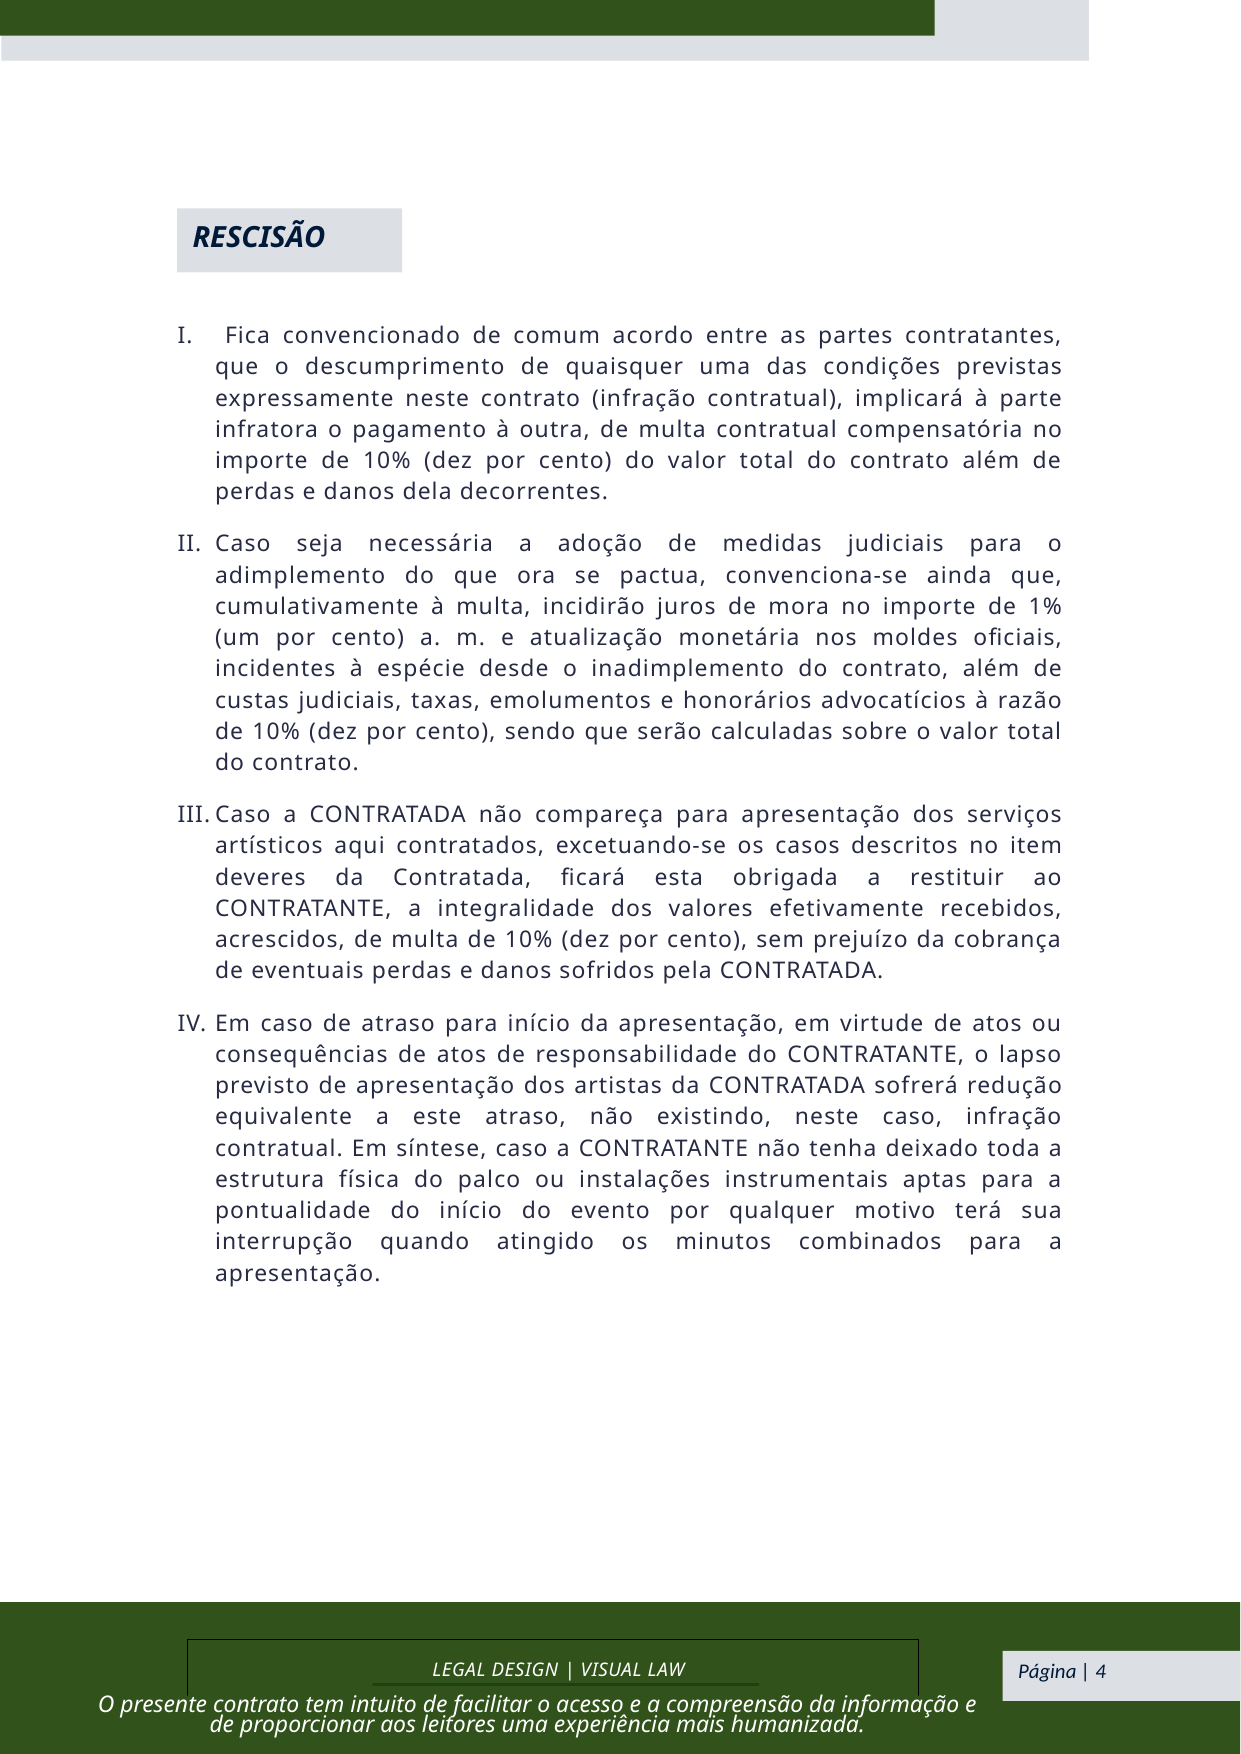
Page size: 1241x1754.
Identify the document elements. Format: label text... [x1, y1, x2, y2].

list Caso seja necessária a adoção de medidas judiciais para o adimplemento do que ora se pactua, convenciona-se ainda que, cumulativamente à multa, incidirão juros de mora no importe de 1% (um por cento) a. m. e atualização monetária nos moldes oficiais, incidentes à espécie desde o inadimplemento do contrato, além de custas judiciais, taxas, emolumentos e honorários advocatícios à razão de 10% (dez por cento), sendo que serão calculadas sobre o valor total do contrato. [177, 527, 1063, 777]
list Em caso de atraso para início da apresentação, em virtude de atos ou consequências de atos de responsabilidade do CONTRATANTE, o lapso previsto de apresentação dos artistas da CONTRATADA sofrerá redução equivalente a este atraso, não existindo, neste caso, infração contratual. Em síntese, caso a CONTRATANTE não tenha deixado toda a estrutura física do palco ou instalações instrumentais aptas para a pontualidade do início do evento por qualquer motivo terá sua interrupção quando atingido os minutos combinados para a apresentação. [177, 1007, 1063, 1288]
list Fica convencionado de comum acordo entre as partes contratantes, que o descumprimento de quaisquer uma das condições previstas expressamente neste contrato (infração contratual), implicará à parte infratora o pagamento à outra, de multa contratual compensatória no importe de 10% (dez por cento) do valor total do contrato além de perdas e danos dela decorrentes. [177, 319, 1063, 507]
list Caso a CONTRATADA não compareça para apresentação dos serviços artísticos aqui contratados, excetuando-se os casos descritos no item deveres da Contratada, ficará esta obrigada a restituir ao CONTRATANTE, a integralidade dos valores efetivamente recebidos, acrescidos, de multa de 10% (dez por cento), sem prejuízo da cobrança de eventuais perdas e danos sofridos pela CONTRATADA. [177, 798, 1063, 986]
